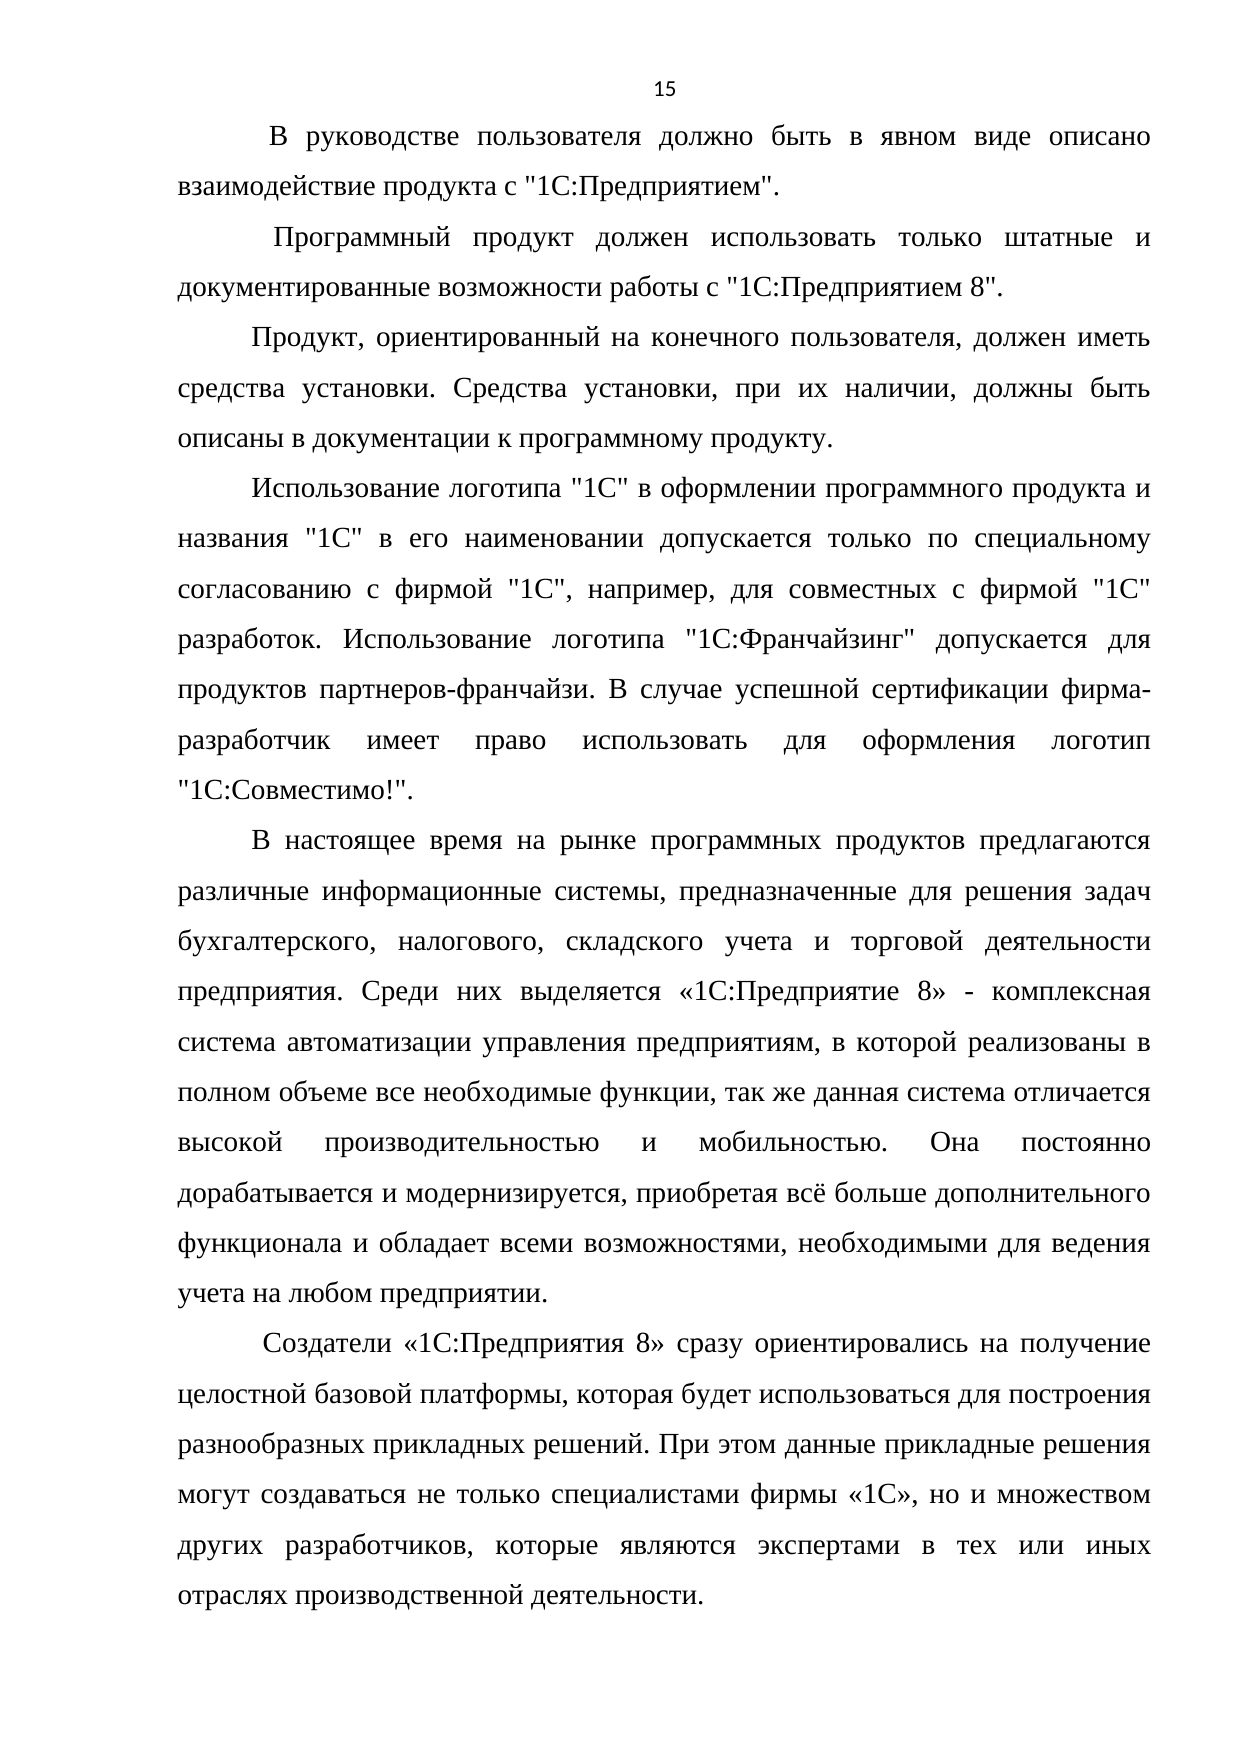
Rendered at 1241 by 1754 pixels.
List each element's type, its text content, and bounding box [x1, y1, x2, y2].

text Cоздатели «1С:Предприятия 8» сразу ориентировались на получение целостной базовой платформы, которая будет использоваться для построения разнообразных прикладных решений. При этом данные прикладные решения могут создаваться не только специалистами фирмы «1С», но и множеством других разработчиков, которые являются экспертами в тех или иных отраслях производственной деятельности. [177, 1326, 1152, 1611]
text Программный продукт должен использовать только штатные и документированные возможности работы с "1С:Предприятием 8". [177, 219, 1152, 303]
text В руководстве пользователя должно быть в явном виде описано взаимодействие продукта с "1С:Предприятием". [177, 118, 1152, 202]
text В настоящее время на рынке программных продуктов предлагаются различные информационные системы, предназначенные для решения задач бухгалтерского, налогового, складского учета и торговой деятельности предприятия. Среди них выделяется «1С:Предприятие 8» - комплексная система автоматизации управления предприятиям, в которой реализованы в полном объеме все необходимые функции, так же данная система отличается высокой производительностью и мобильностью. Она постоянно дорабатывается и модернизируется, приобретая всё больше дополнительного функционала и обладает всеми возможностями, необходимыми для ведения учета на любом предприятии. [177, 822, 1152, 1309]
text Продукт, ориентированный на конечного пользователя, должен иметь средства установки. Средства установки, при их наличии, должны быть описаны в документации к программному продукту. [177, 319, 1152, 453]
text Использование логотипа "1С" в оформлении программного продукта и названия "1С" в его наименовании допускается только по специальному согласованию с фирмой "1С", например, для совместных с фирмой "1С" разработок. Использование логотипа "1C:Франчайзинг" допускается для продуктов партнеров-франчайзи. В случае успешной сертификации фирма-разработчик имеет право использовать для оформления логотип "1C:Совместимо!". [177, 470, 1152, 806]
